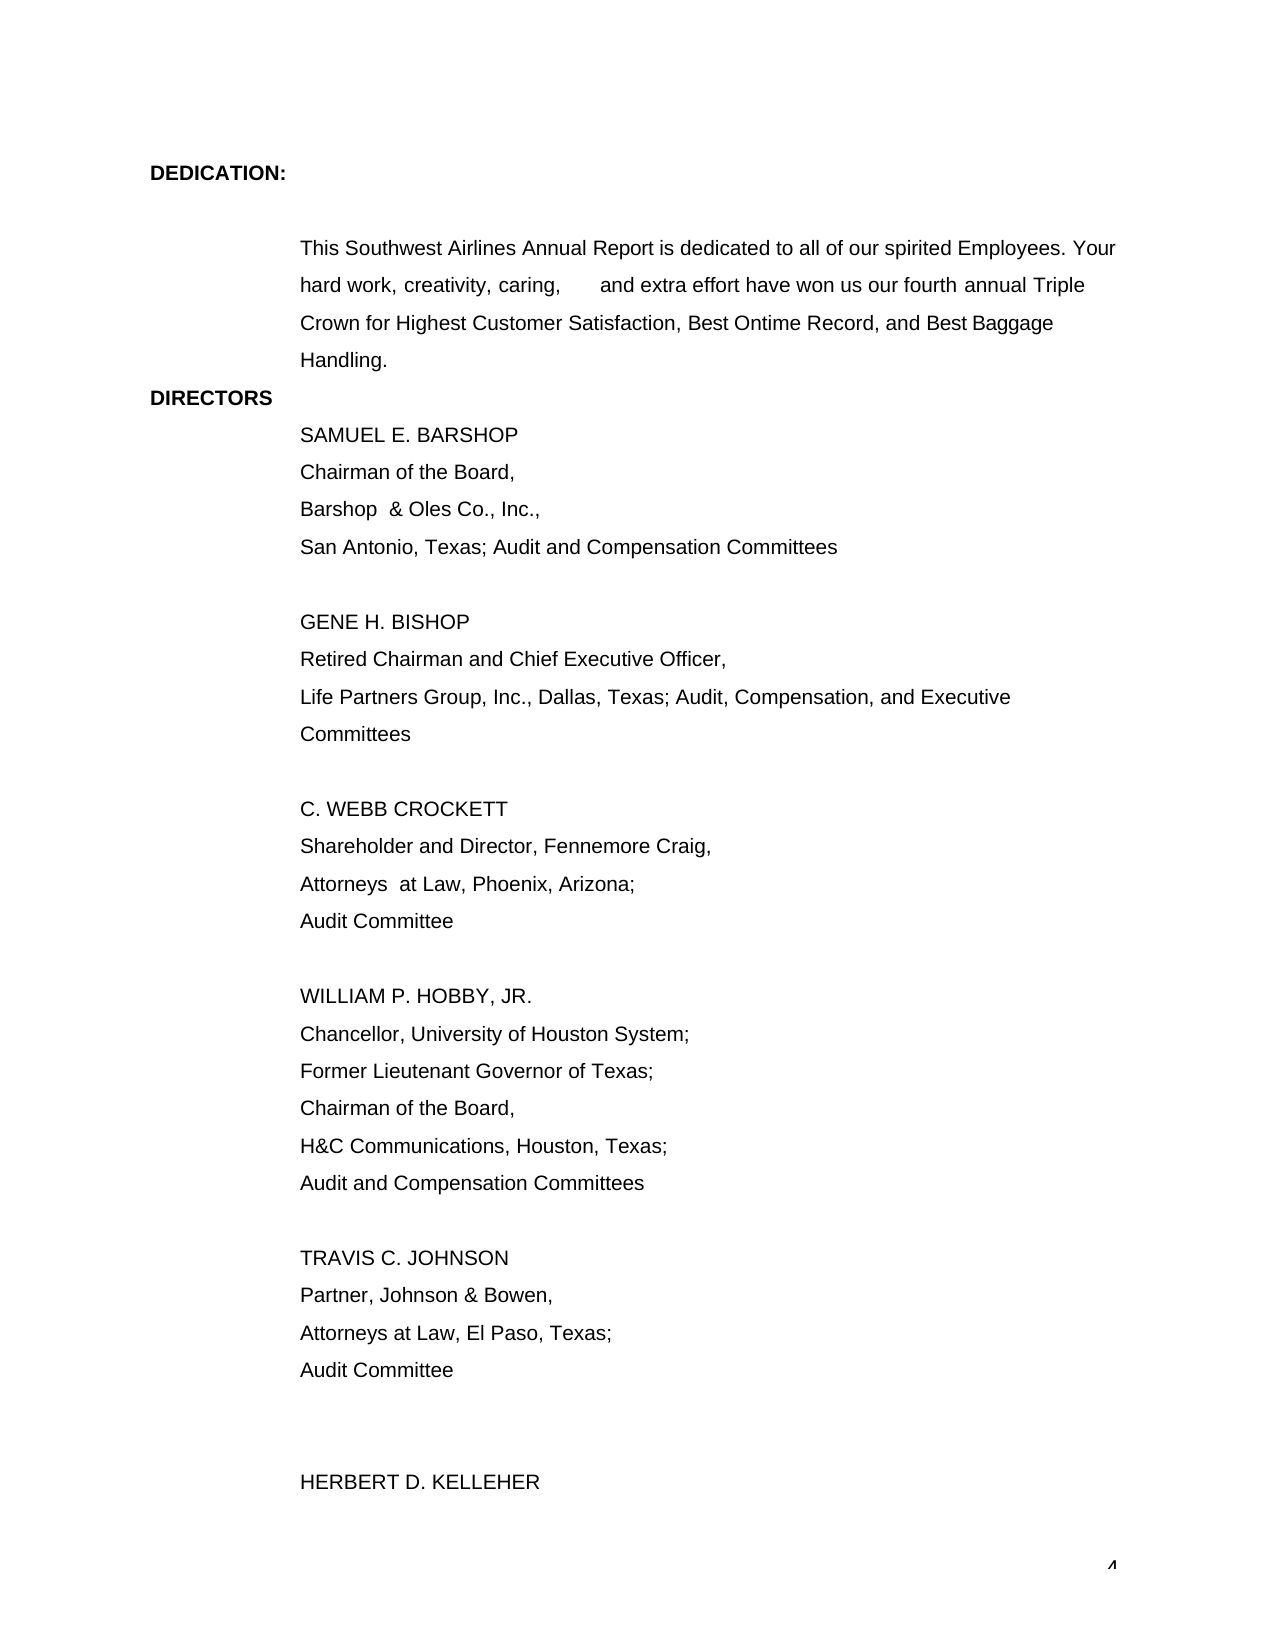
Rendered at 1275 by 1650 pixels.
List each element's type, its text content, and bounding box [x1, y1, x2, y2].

text WILLIAM P. HOBBY, JR. [300, 984, 1137, 1008]
text DIRECTORS [150, 385, 274, 409]
text Retired Chairman and Chief Executive Officer, [300, 647, 1137, 671]
text H&C Communications, Houston, Texas; Audit and Compensation Committees [300, 1133, 713, 1195]
subtitle DEDICATION: [150, 160, 1137, 184]
text Partner, Johnson & Bowen, Attorneys at Law, El Paso, Texas; Audit Committee [300, 1283, 615, 1382]
text SAMUEL E. BARSHOP [300, 423, 1137, 447]
text C. WEBB CROCKETT [300, 797, 1137, 821]
text Life Partners Group, Inc., Dallas, Texas; Audit, Compensation, and Executive Committees [300, 684, 1121, 746]
text Shareholder and Director, Fennemore Craig, Attorneys at Law, Phoenix, Arizona; [300, 834, 742, 895]
text Audit Committee [300, 909, 1137, 933]
text TRAVIS C. JOHNSON [300, 1246, 1137, 1269]
text This Southwest Airlines Annual Report is dedicated to all of our spirited Employees. Your hard work, creativity, caring, and extra effort have won us our fourth annual Triple Crown for Highest Customer Satisfaction, Best Ontime Record, and Best Baggage Handling. [300, 236, 1121, 372]
text Chancellor, University of Houston System; Former Lieutenant Governor of Texas; Chairman of the Board, [300, 1021, 742, 1120]
text GENE H. BISHOP [300, 610, 1137, 634]
text HERBERT D. KELLEHER [300, 1470, 1137, 1494]
text San Antonio, Texas; Audit and Compensation Committees [300, 535, 1137, 559]
text Chairman of the Board, Barshop & Oles Co., Inc., [300, 460, 588, 521]
